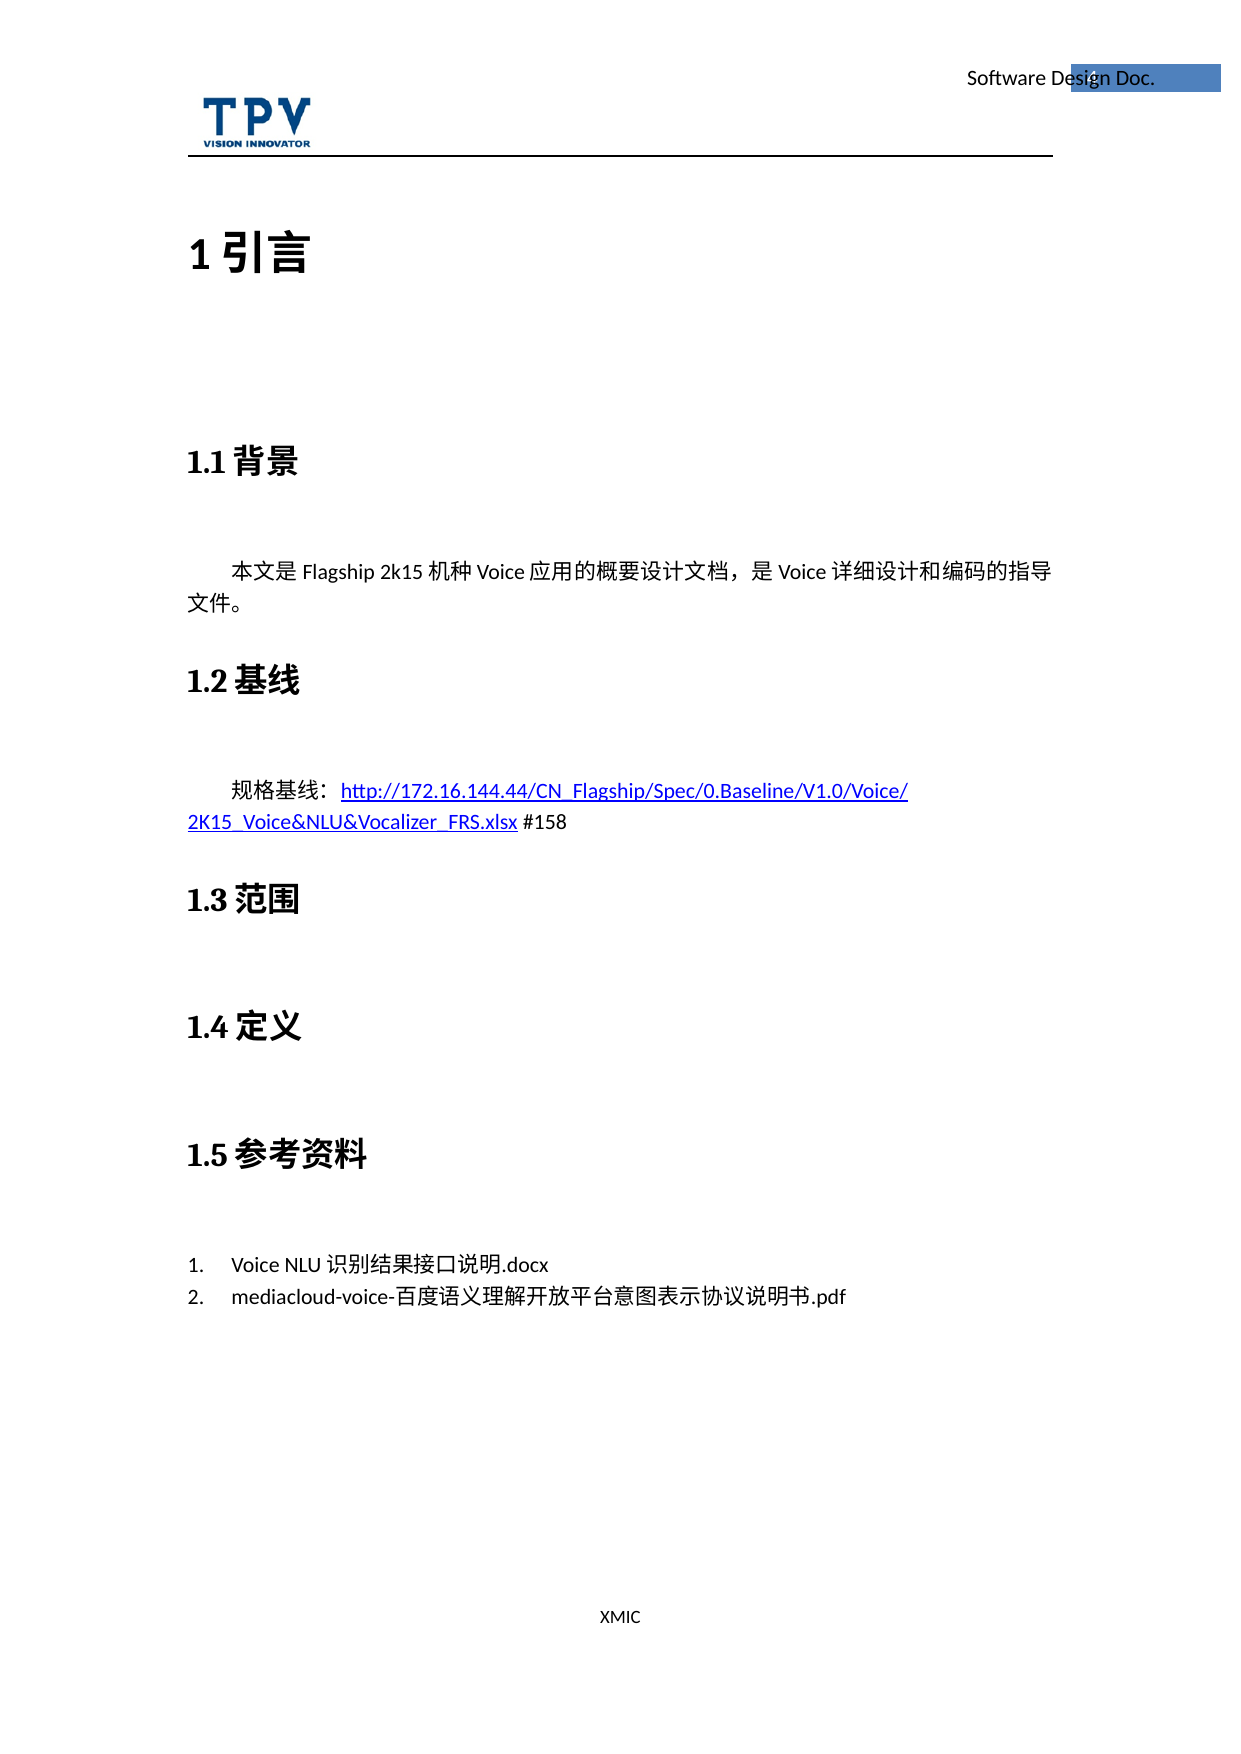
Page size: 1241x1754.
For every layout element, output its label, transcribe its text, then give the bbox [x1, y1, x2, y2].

subtitle 1.2基线 [187, 646, 1053, 711]
text 本文是Flagship 2k15机种Voice应用的概要设计文档，是Voice详细设计和编码的指导文件。 [187, 553, 1053, 618]
subtitle 1.5参考资料 [187, 1119, 1053, 1184]
subtitle 1引言 [187, 201, 1053, 298]
subtitle 1.1背景 [187, 426, 1053, 491]
subtitle 1.4定义 [187, 992, 1053, 1057]
subtitle 1.3范围 [187, 865, 1053, 930]
picture [187, 88, 322, 154]
text 规格基线：http://172.16.144.44/CN_Flagship/Spec/0.Baseline/V1.0/Voice/2K15_Voice&NLU&Vocalizer_FRS.xlsx #158 [187, 773, 1053, 838]
list mediacloud-voice-百度语义理解开放平台意图表示协议说明书.pdf [187, 1279, 1053, 1311]
list Voice NLU 识别结果接口说明.docx [187, 1246, 1053, 1279]
